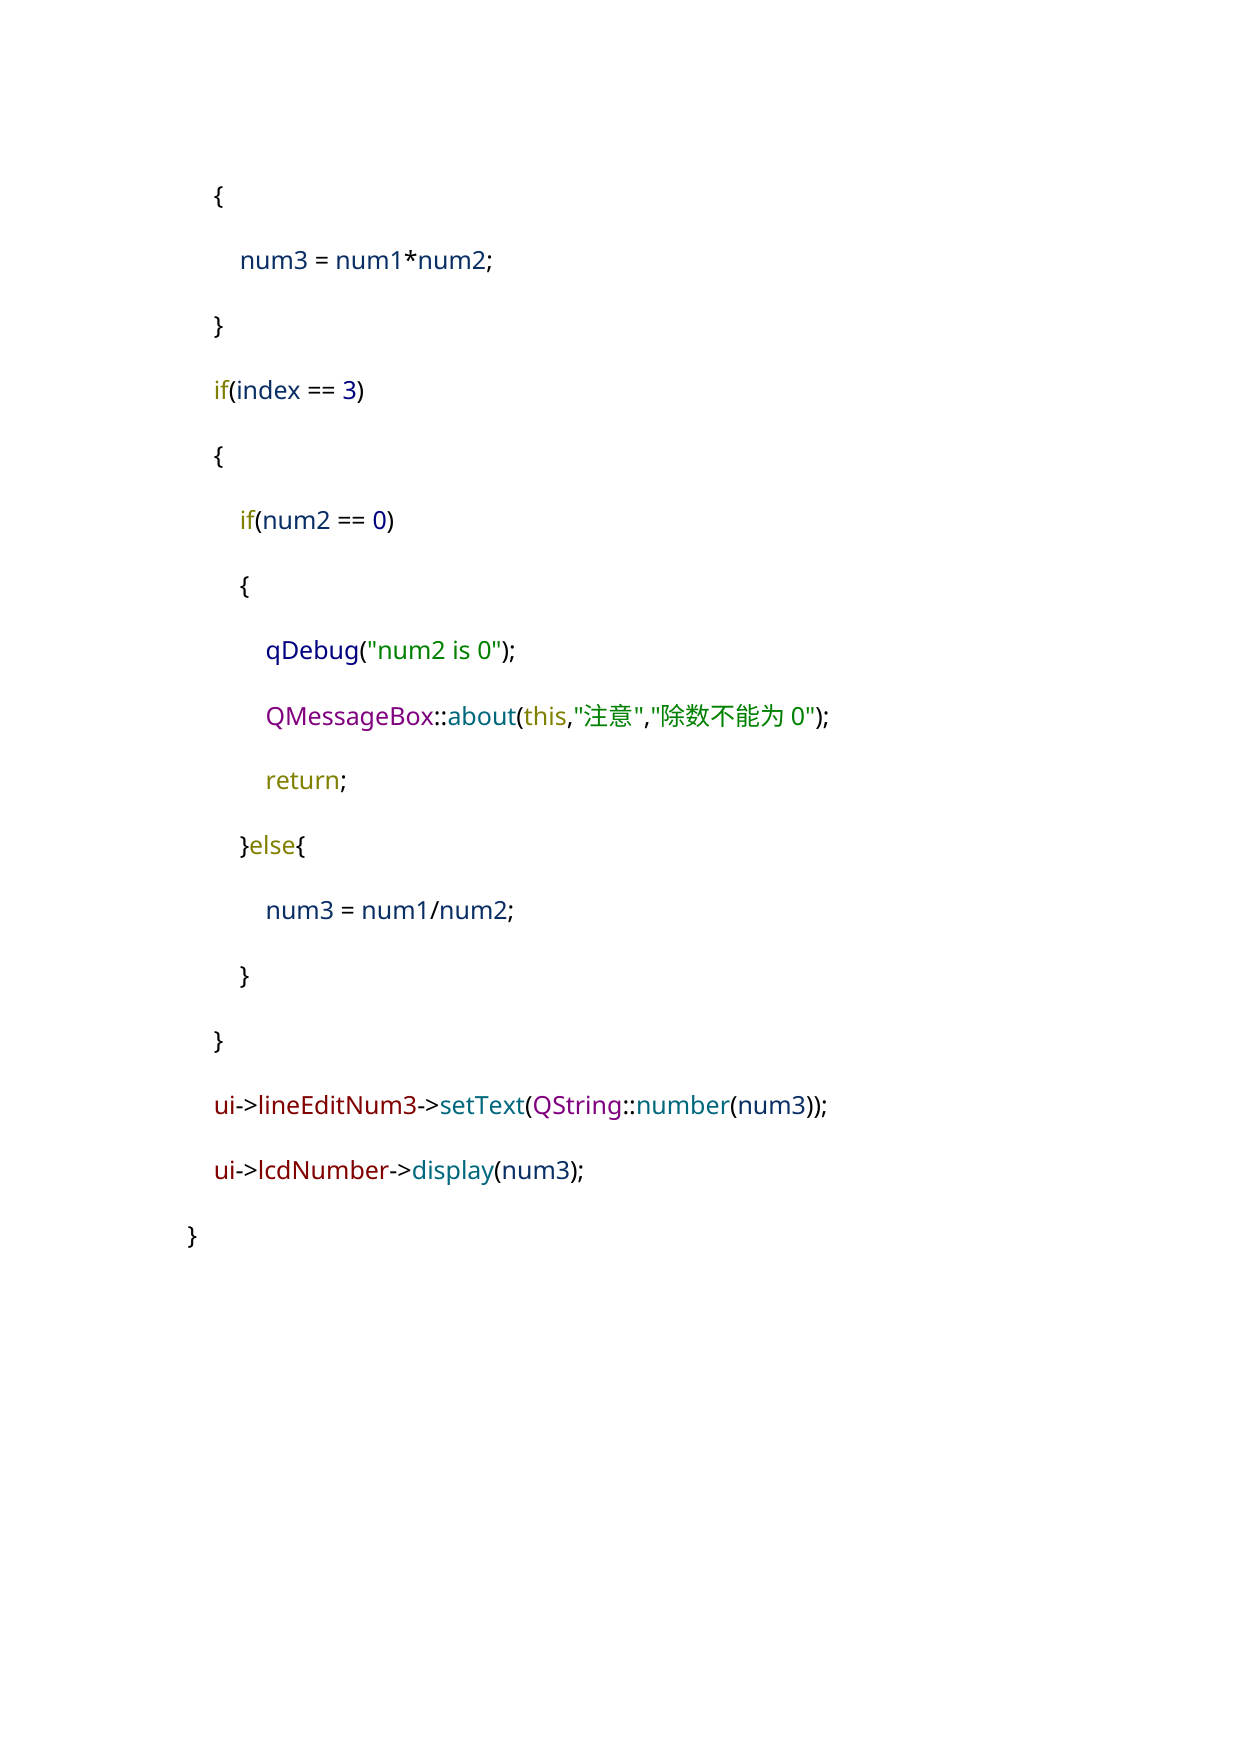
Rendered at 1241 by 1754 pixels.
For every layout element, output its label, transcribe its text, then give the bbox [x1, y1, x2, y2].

text qDebug("num2 is 0"); [187, 617, 1053, 682]
text } [187, 1202, 1053, 1267]
text ui->lcdNumber->display(num3); [187, 1137, 1053, 1202]
text if(index == 3) [187, 357, 1053, 422]
text } [187, 1007, 1053, 1072]
text } [187, 942, 1053, 1007]
text if(num2 == 0) [187, 487, 1053, 552]
text }else{ [187, 812, 1053, 877]
text QMessageBox::about(this,"注意","除数不能为0"); [187, 682, 1053, 747]
text num3 = num1*num2; [187, 227, 1053, 292]
text { [187, 422, 1053, 487]
text ui->lineEditNum3->setText(QString::number(num3)); [187, 1072, 1053, 1137]
text } [187, 292, 1053, 357]
text return; [187, 747, 1053, 812]
text { [187, 552, 1053, 617]
text num3 = num1/num2; [187, 877, 1053, 942]
text { [187, 162, 1053, 227]
